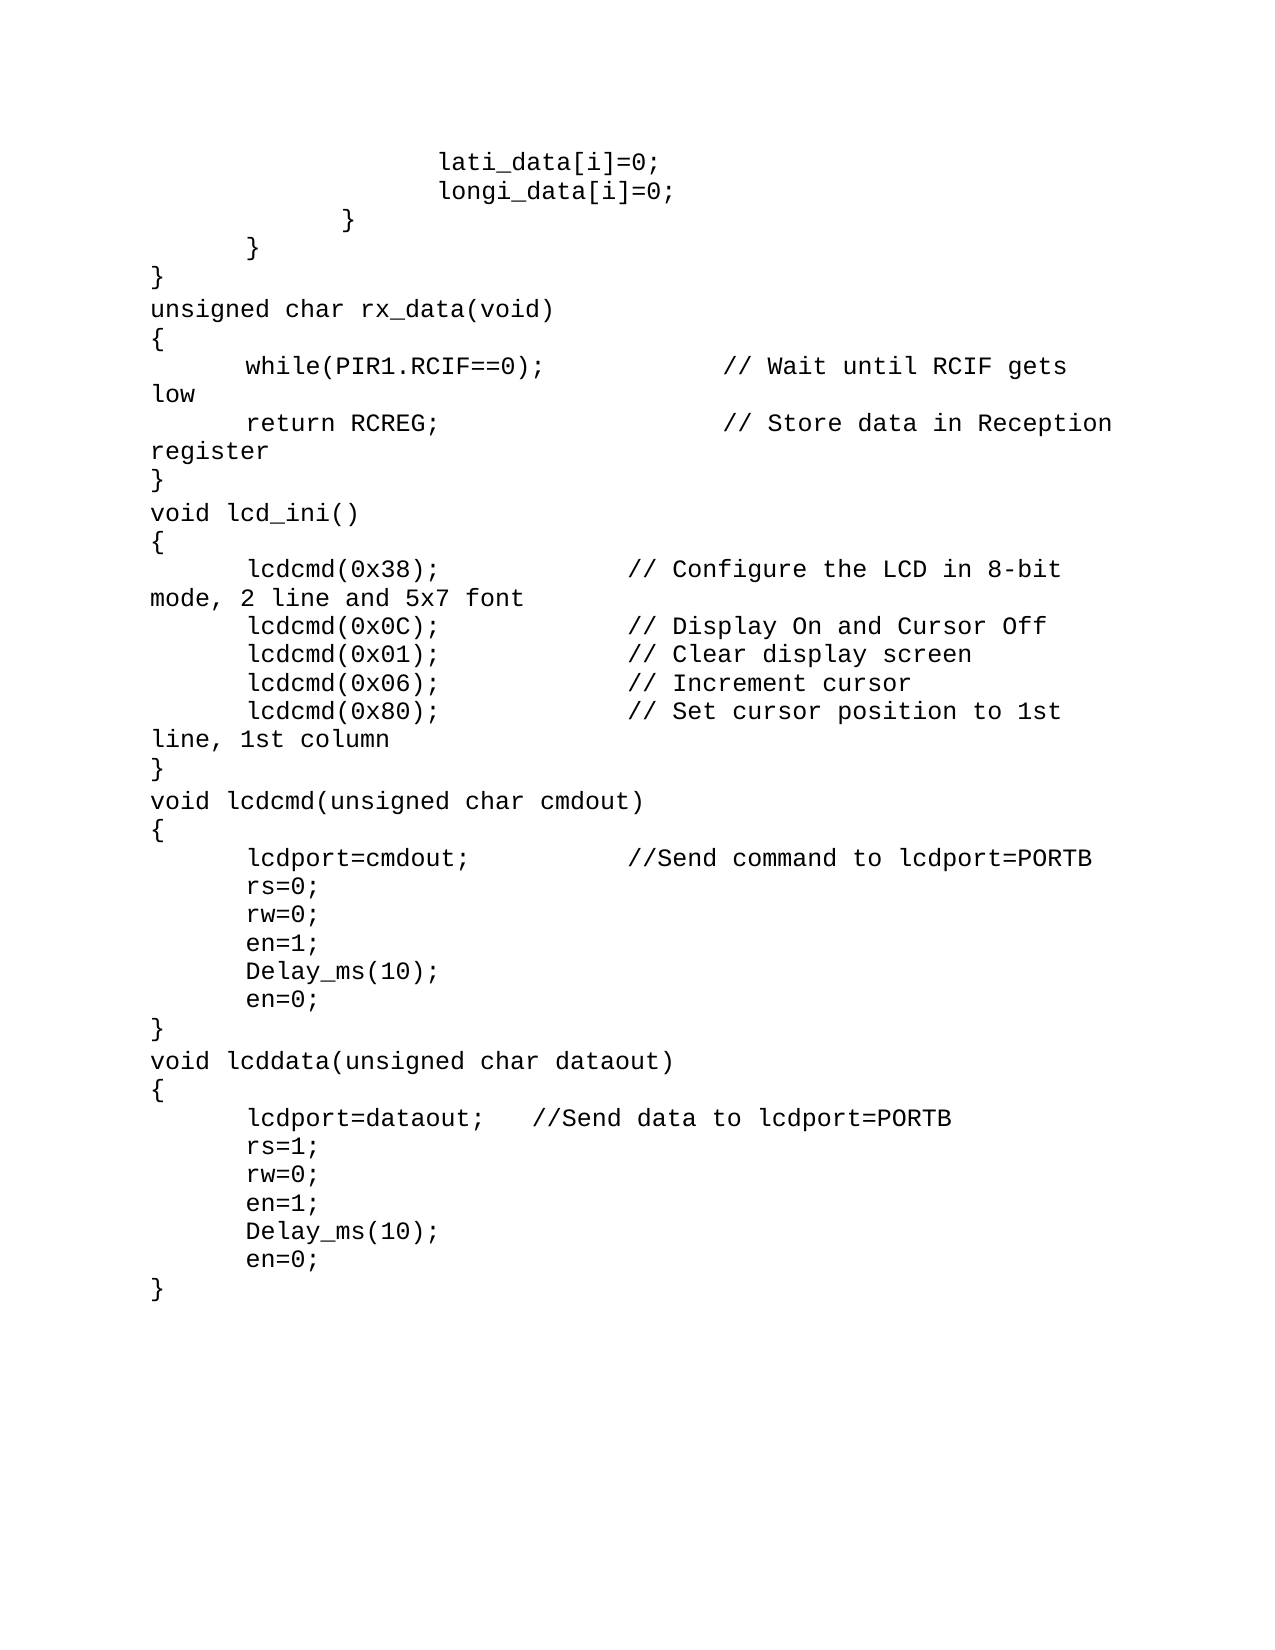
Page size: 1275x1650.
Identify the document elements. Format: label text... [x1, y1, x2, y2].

text unsigned char rx_data(void) { while(PIR1.RCIF==0); // Wait until RCIF gets low return RCREG; // Store data in Reception register } [150, 297, 1125, 495]
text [150, 150, 1125, 292]
text void lcd_ini() { lcdcmd(0x38); // Configure the LCD in 8-bit mode, 2 line and 5x7 font lcdcmd(0x0C); // Display On and Cursor Off lcdcmd(0x01); // Clear display screen lcdcmd(0x06); // Increment cursor lcdcmd(0x80); // Set cursor position to 1st line, 1st column } [150, 500, 1125, 783]
text void lcddata(unsigned char dataout) { lcdport=dataout; //Send data to lcdport=PORTB rs=1; rw=0; en=1; Delay_ms(10); en=0; } [150, 1049, 1125, 1304]
text void lcdcmd(unsigned char cmdout) { lcdport=cmdout; //Send command to lcdport=PORTB rs=0; rw=0; en=1; Delay_ms(10); en=0; } [150, 789, 1125, 1044]
